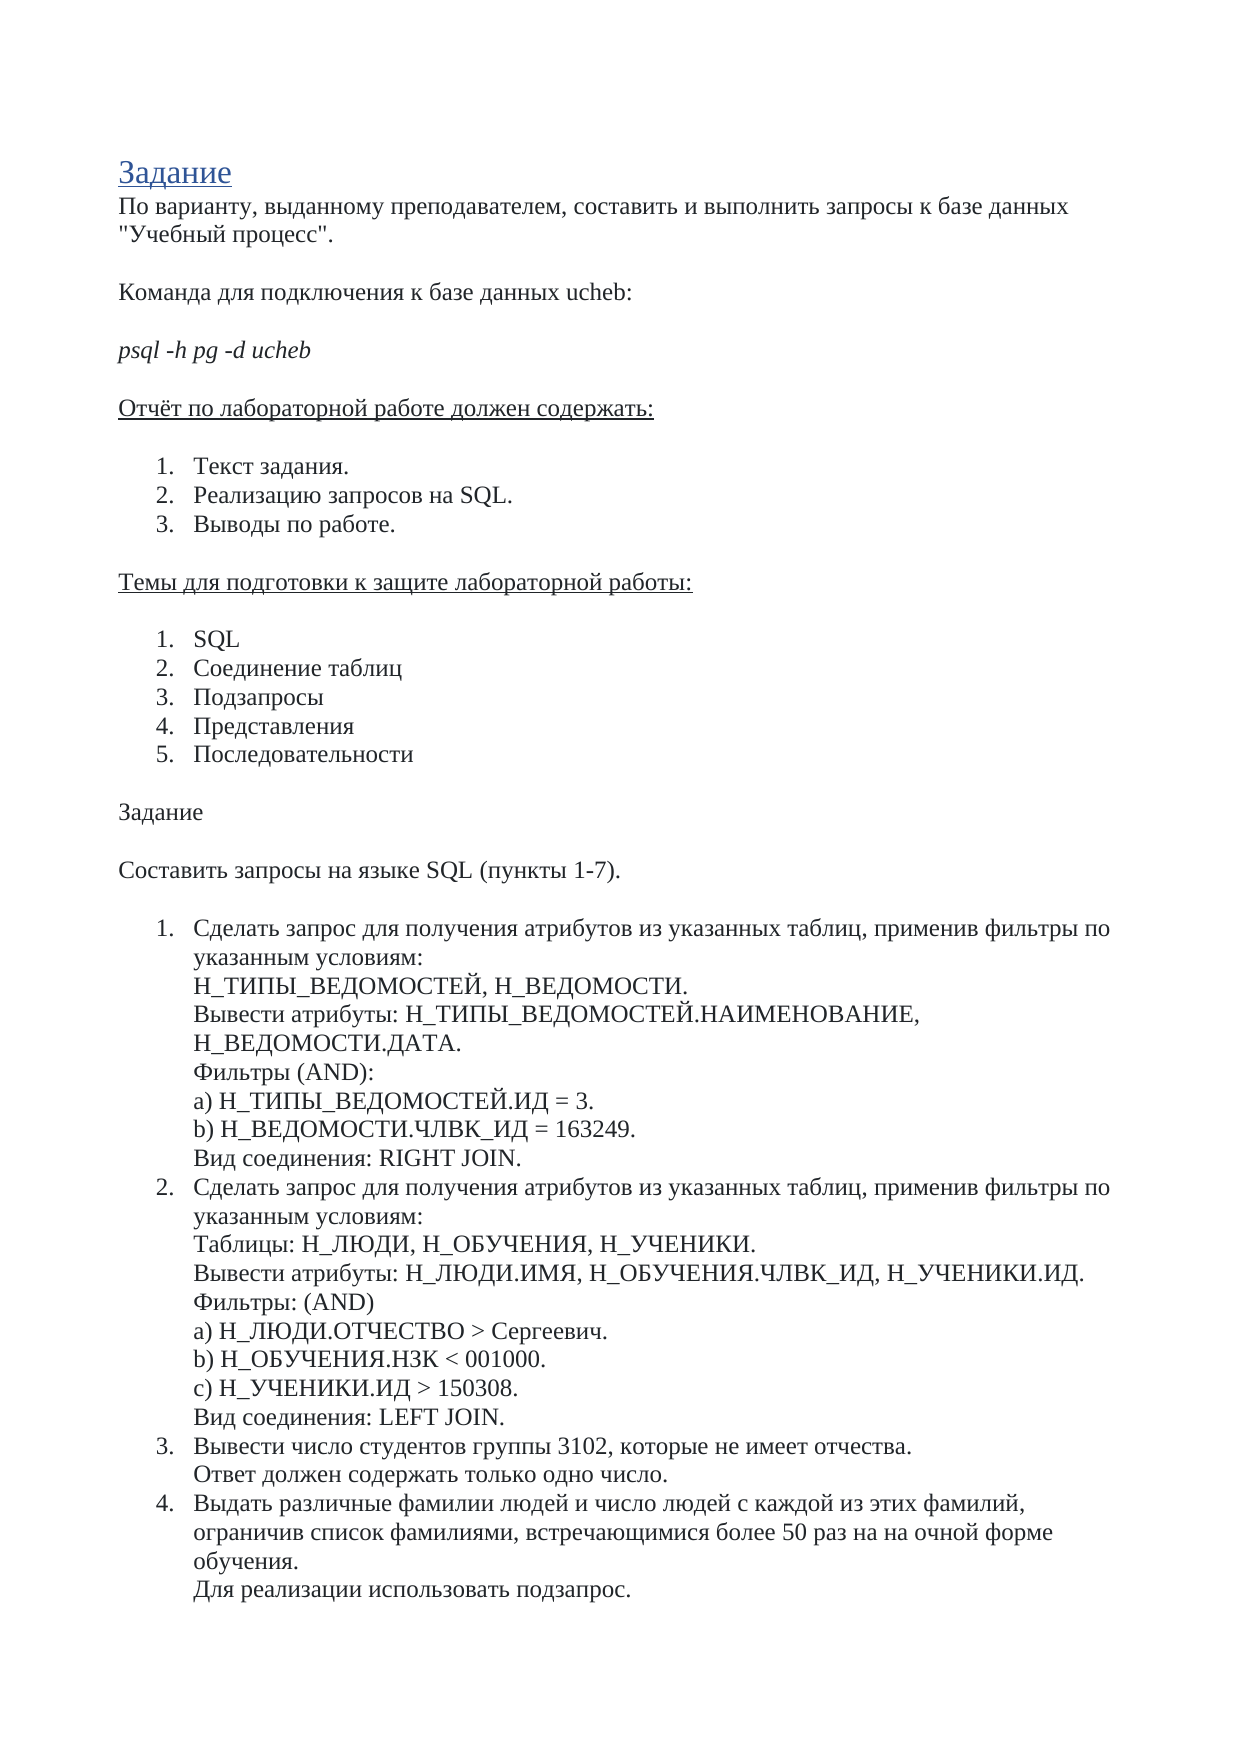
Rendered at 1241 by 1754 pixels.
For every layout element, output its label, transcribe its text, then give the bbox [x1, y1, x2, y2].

list Соединение таблиц [156, 653, 1122, 682]
text Отчёт по лабораторной работе должен содержать: [118, 393, 1122, 422]
text Темы для подготовки к защите лабораторной работы: [118, 567, 1122, 595]
text По варианту, выданному преподавателем, составить и выполнить запросы к базе данных "Учебный процесс". [118, 191, 1122, 248]
list Подзапросы [156, 682, 1122, 711]
list Сделать запрос для получения атрибутов из указанных таблиц, применив фильтры по указанным условиям: Н_ТИПЫ_ВЕДОМОСТЕЙ, Н_ВЕДОМОСТИ. Вывести атрибуты: Н_ТИПЫ_ВЕДОМОСТЕЙ.НАИМЕНОВАНИЕ, Н_ВЕДОМОСТИ.ДАТА. Фильтры (AND): a) Н_ТИПЫ_ВЕДОМОСТЕЙ.ИД = 3. b) Н_ВЕДОМОСТИ.ЧЛВК_ИД = 163249. Вид соединения: RIGHT JOIN. [156, 913, 1122, 1172]
list Представления [156, 711, 1122, 739]
list Реализацию запросов на SQL. [156, 480, 1122, 509]
text Команда для подключения к базе данных ucheb: [118, 277, 1122, 306]
list Вывести число студентов группы 3102, которые не имеет отчества. Ответ должен содержать только одно число. [156, 1431, 1122, 1488]
text Задание [118, 797, 1122, 826]
list Текст задания. [156, 451, 1122, 480]
text Составить запросы на языке SQL (пункты 1-7). [118, 855, 1122, 884]
subtitle Задание [118, 152, 1122, 191]
list Выдать различные фамилии людей и число людей с каждой из этих фамилий, ограничив список фамилиями, встречающимися более 50 раз на на очной форме обучения. Для реализации использовать подзапрос. [156, 1488, 1122, 1603]
list Последовательности [156, 739, 1122, 768]
text psql -h pg -d ucheb [118, 335, 1122, 364]
list SQL [156, 624, 1122, 653]
list Выводы по работе. [156, 509, 1122, 537]
list Сделать запрос для получения атрибутов из указанных таблиц, применив фильтры по указанным условиям: Таблицы: Н_ЛЮДИ, Н_ОБУЧЕНИЯ, Н_УЧЕНИКИ. Вывести атрибуты: Н_ЛЮДИ.ИМЯ, Н_ОБУЧЕНИЯ.ЧЛВК_ИД, Н_УЧЕНИКИ.ИД. Фильтры: (AND) a) Н_ЛЮДИ.ОТЧЕСТВО > Сергеевич. b) Н_ОБУЧЕНИЯ.НЗК < 001000. c) Н_УЧЕНИКИ.ИД > 150308. Вид соединения: LEFT JOIN. [156, 1172, 1122, 1431]
